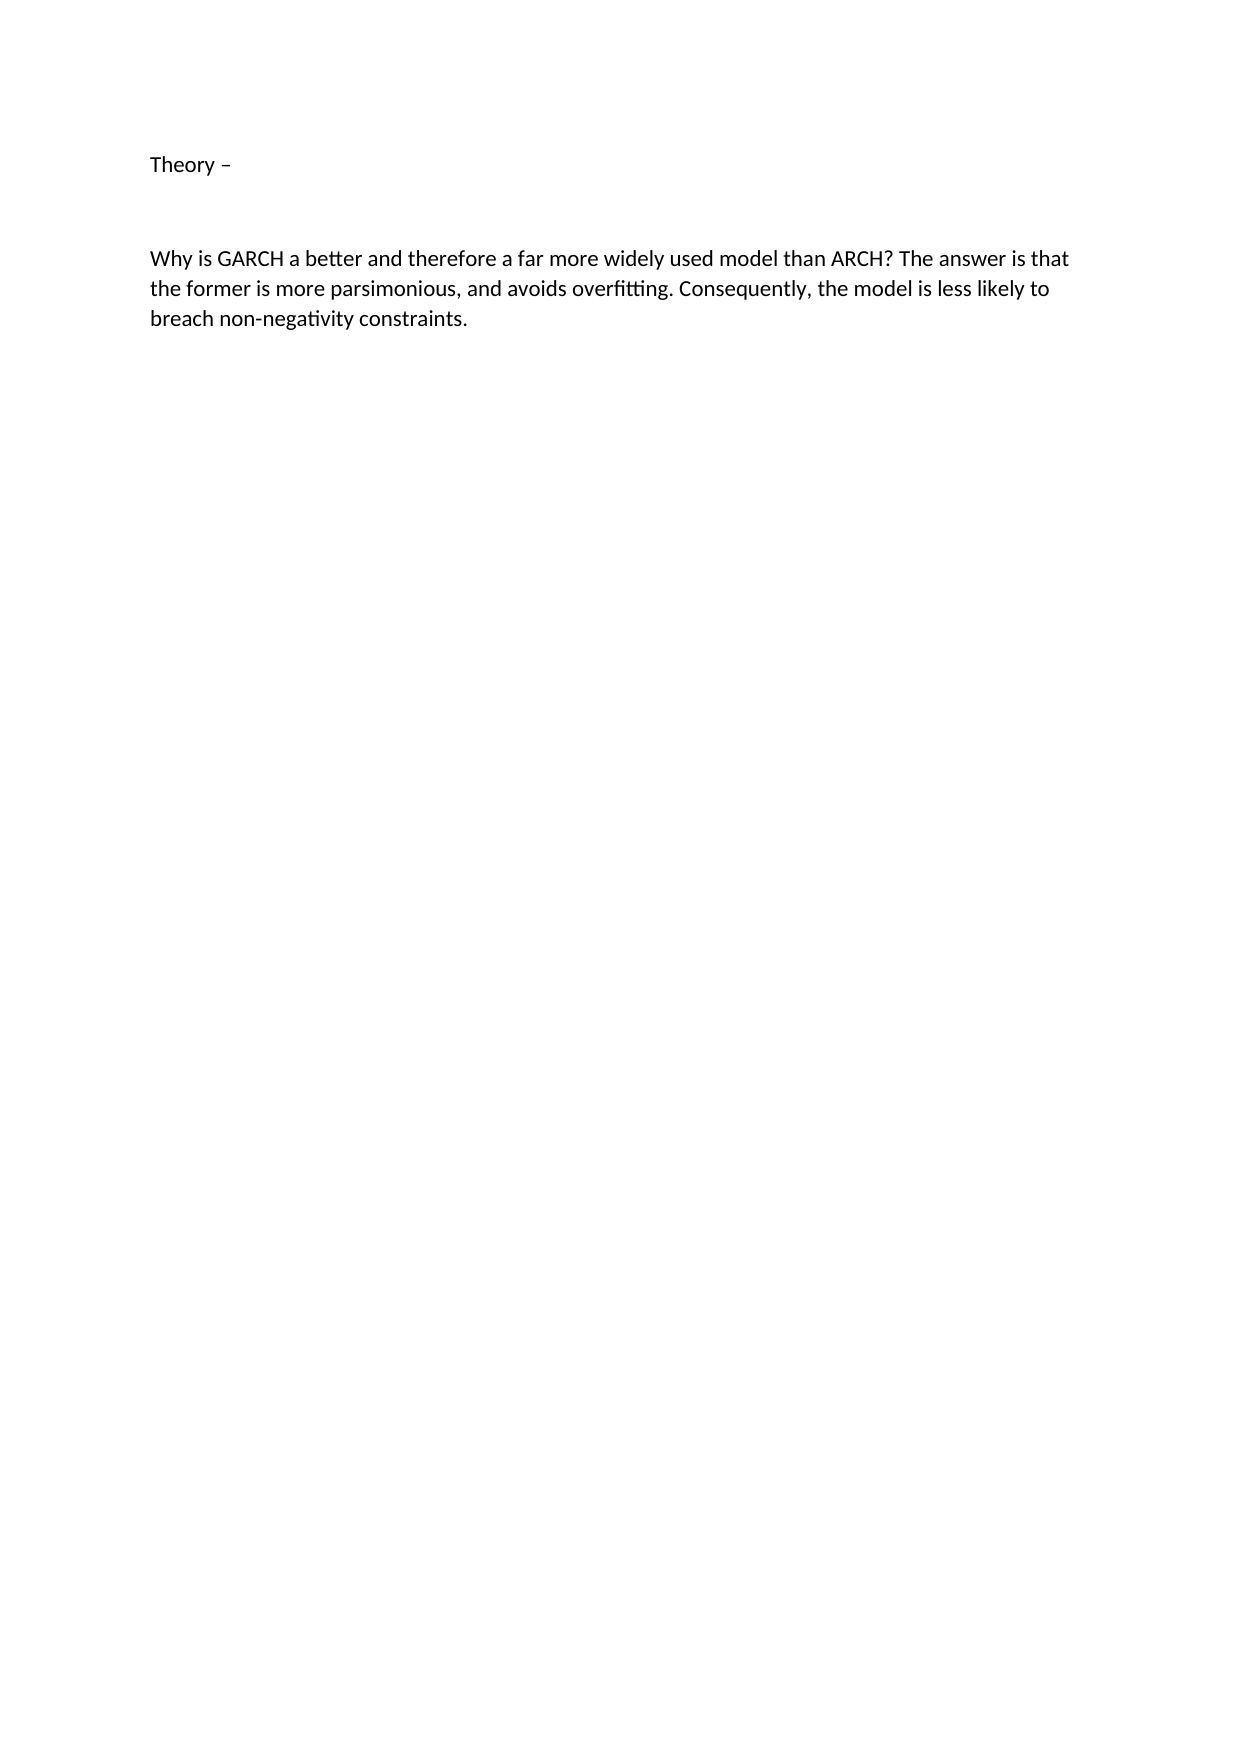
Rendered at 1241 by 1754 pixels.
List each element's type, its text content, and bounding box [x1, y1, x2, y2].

text Theory – [150, 150, 1090, 178]
text Why is GARCH a better and therefore a far more widely used model than ARCH? The answer is that the former is more parsimonious, and avoids overﬁtting. Consequently, the model is less likely to breach non-negativity constraints. [150, 244, 1090, 332]
